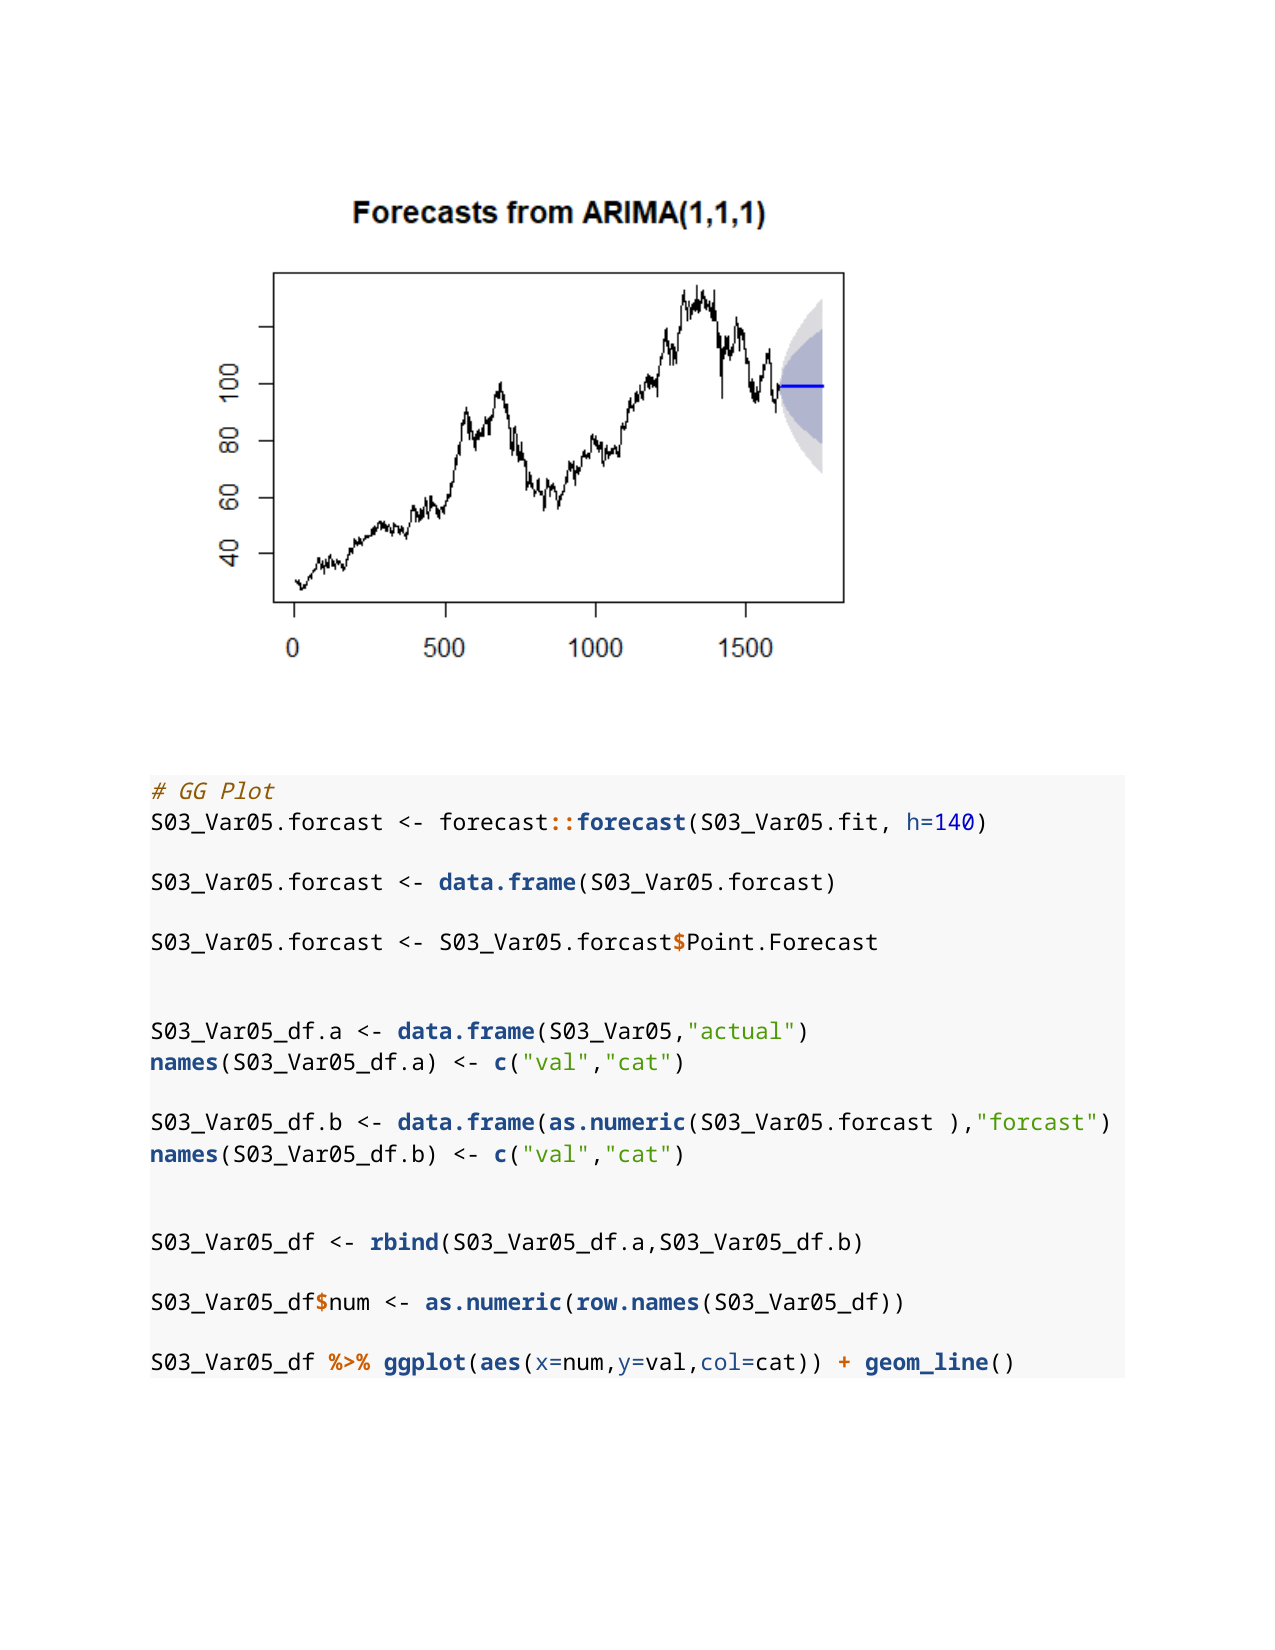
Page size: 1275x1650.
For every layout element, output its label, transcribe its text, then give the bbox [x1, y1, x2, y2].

text # GG Plot S03_Var05.forcast <- forecast::forecast(S03_Var05.fit, h=140) S03_Var05.forcast <- data.frame(S03_Var05.forcast) S03_Var05.forcast <- S03_Var05.forcast$Point.Forecast S03_Var05_df.a <- data.frame(S03_Var05,"actual") names(S03_Var05_df.a) <- c("val","cat") S03_Var05_df.b <- data.frame(as.numeric(S03_Var05.forcast ),"forcast") names(S03_Var05_df.b) <- c("val","cat") S03_Var05_df <- rbind(S03_Var05_df.a,S03_Var05_df.b) S03_Var05_df$num <- as.numeric(row.names(S03_Var05_df)) S03_Var05_df %>% ggplot(aes(x=num,y=val,col=cat)) + geom_line() [150, 775, 1125, 1378]
picture [150, 150, 908, 757]
